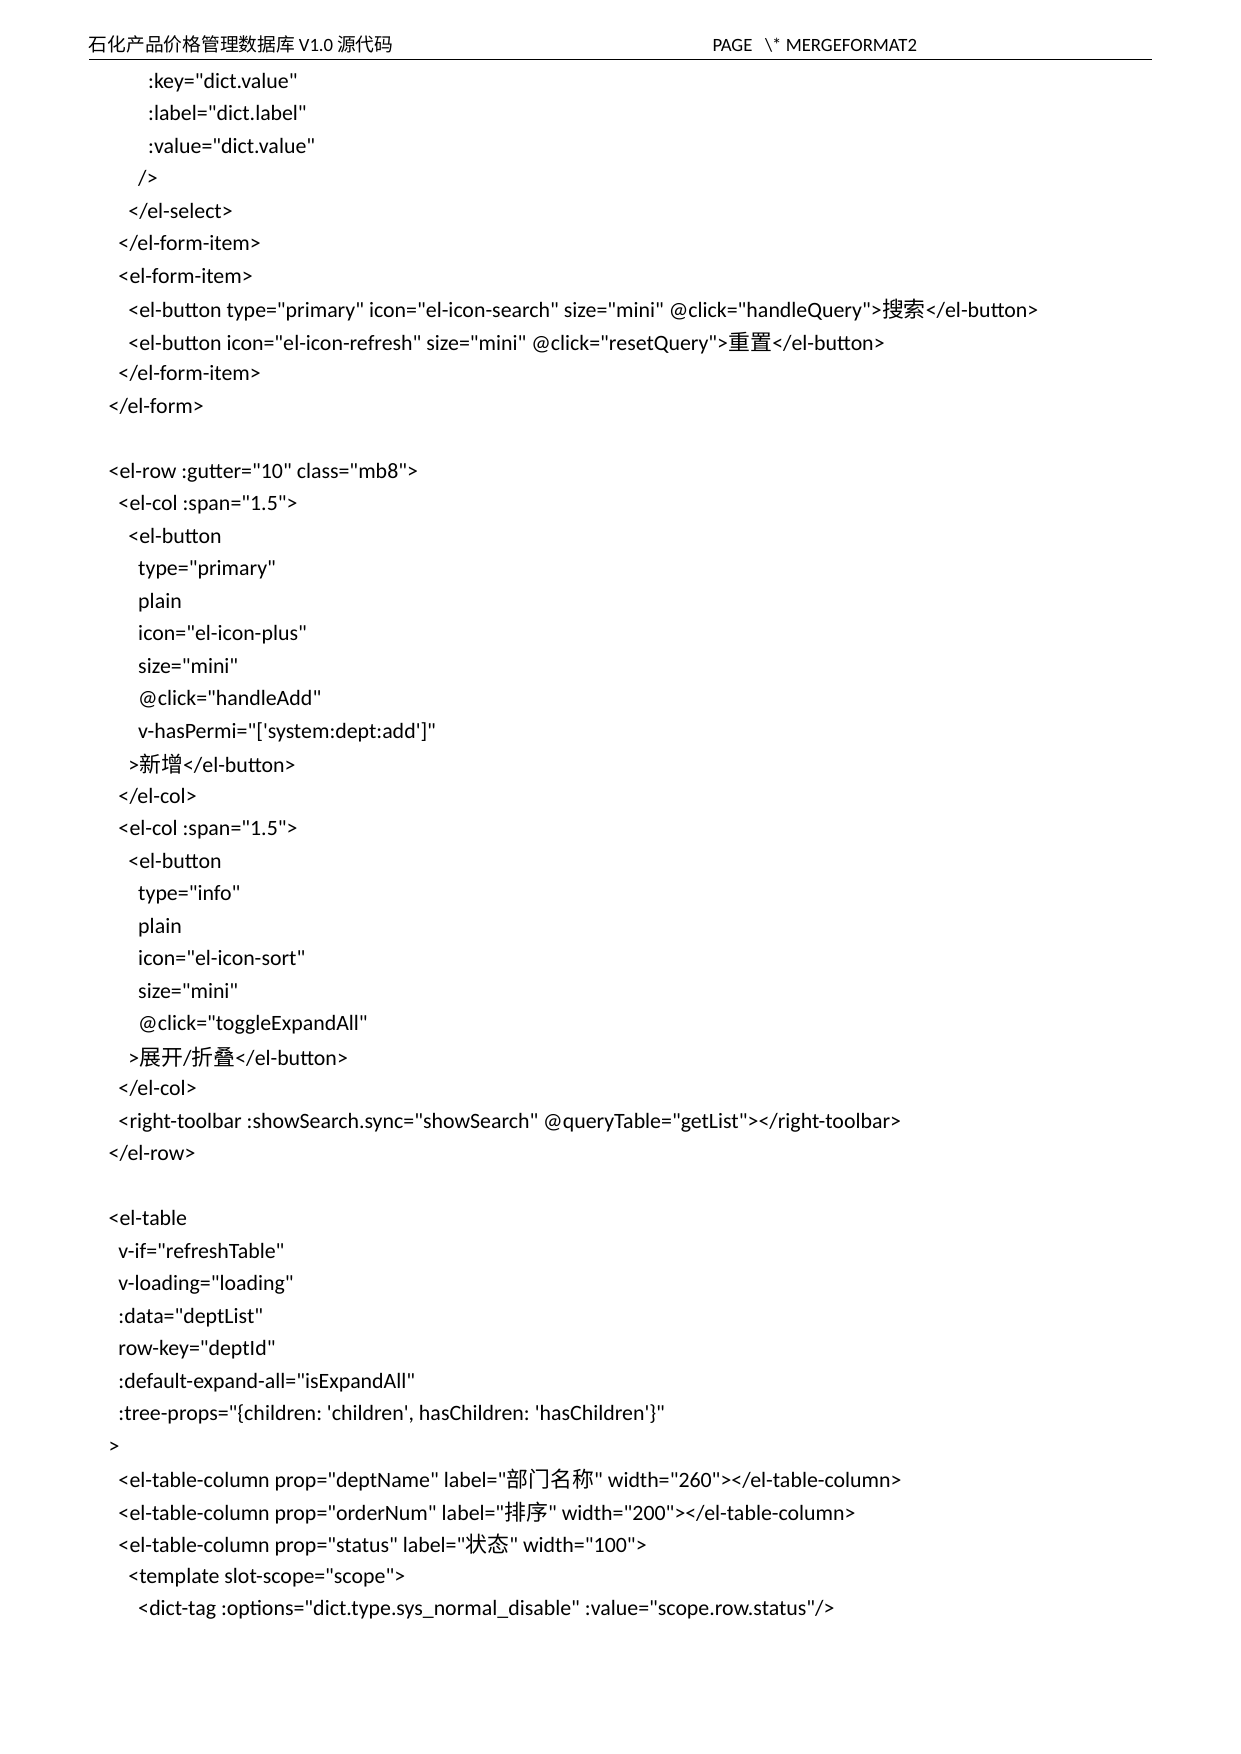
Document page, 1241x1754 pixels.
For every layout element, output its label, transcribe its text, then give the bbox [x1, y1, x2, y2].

text <el-table-column prop="status" label="状态" width="100"> [89, 1527, 1152, 1559]
text <template slot-scope="scope"> [89, 1559, 1152, 1592]
text >新增</el-button> [89, 747, 1152, 779]
text <el-col :span="1.5"> [89, 812, 1152, 844]
text <el-row :gutter="10" class="mb8"> [89, 454, 1152, 487]
text :key="dict.value" [89, 64, 1152, 97]
text v-if="refreshTable" [89, 1234, 1152, 1267]
text <right-toolbar :showSearch.sync="showSearch" @queryTable="getList"></right-toolbar> [89, 1104, 1152, 1137]
text icon="el-icon-sort" [89, 942, 1152, 974]
text </el-form-item> [89, 227, 1152, 259]
text :tree-props="{children: 'children', hasChildren: 'hasChildren'}" [89, 1397, 1152, 1429]
text @click="handleAdd" [89, 682, 1152, 714]
text </el-select> [89, 194, 1152, 227]
text icon="el-icon-plus" [89, 617, 1152, 649]
text <el-button type="primary" icon="el-icon-search" size="mini" @click="handleQuery">搜索</el-button> [89, 292, 1152, 324]
text size="mini" [89, 649, 1152, 682]
text @click="toggleExpandAll" [89, 1007, 1152, 1039]
text > [89, 1429, 1152, 1462]
text >展开/折叠</el-button> [89, 1039, 1152, 1072]
text <el-table [89, 1202, 1152, 1234]
text v-hasPermi="['system:dept:add']" [89, 714, 1152, 747]
text <el-col :span="1.5"> [89, 487, 1152, 519]
text v-loading="loading" [89, 1267, 1152, 1299]
text <el-table-column prop="orderNum" label="排序" width="200"></el-table-column> [89, 1494, 1152, 1527]
text row-key="deptId" [89, 1332, 1152, 1364]
text <el-button [89, 844, 1152, 877]
text <dict-tag :options="dict.type.sys_normal_disable" :value="scope.row.status"/> [89, 1592, 1152, 1624]
text <el-button icon="el-icon-refresh" size="mini" @click="resetQuery">重置</el-button> [89, 324, 1152, 357]
text </el-col> [89, 779, 1152, 812]
text type="primary" [89, 552, 1152, 584]
text <el-button [89, 519, 1152, 552]
text </el-form-item> [89, 357, 1152, 389]
text /> [89, 162, 1152, 194]
text :default-expand-all="isExpandAll" [89, 1364, 1152, 1397]
text <el-table-column prop="deptName" label="部门名称" width="260"></el-table-column> [89, 1462, 1152, 1494]
text plain [89, 584, 1152, 617]
text :data="deptList" [89, 1299, 1152, 1332]
text plain [89, 909, 1152, 942]
text :value="dict.value" [89, 129, 1152, 162]
text size="mini" [89, 974, 1152, 1007]
text </el-col> [89, 1072, 1152, 1104]
text <el-form-item> [89, 259, 1152, 292]
text </el-form> [89, 389, 1152, 422]
text :label="dict.label" [89, 97, 1152, 129]
text </el-row> [89, 1137, 1152, 1169]
text type="info" [89, 877, 1152, 909]
